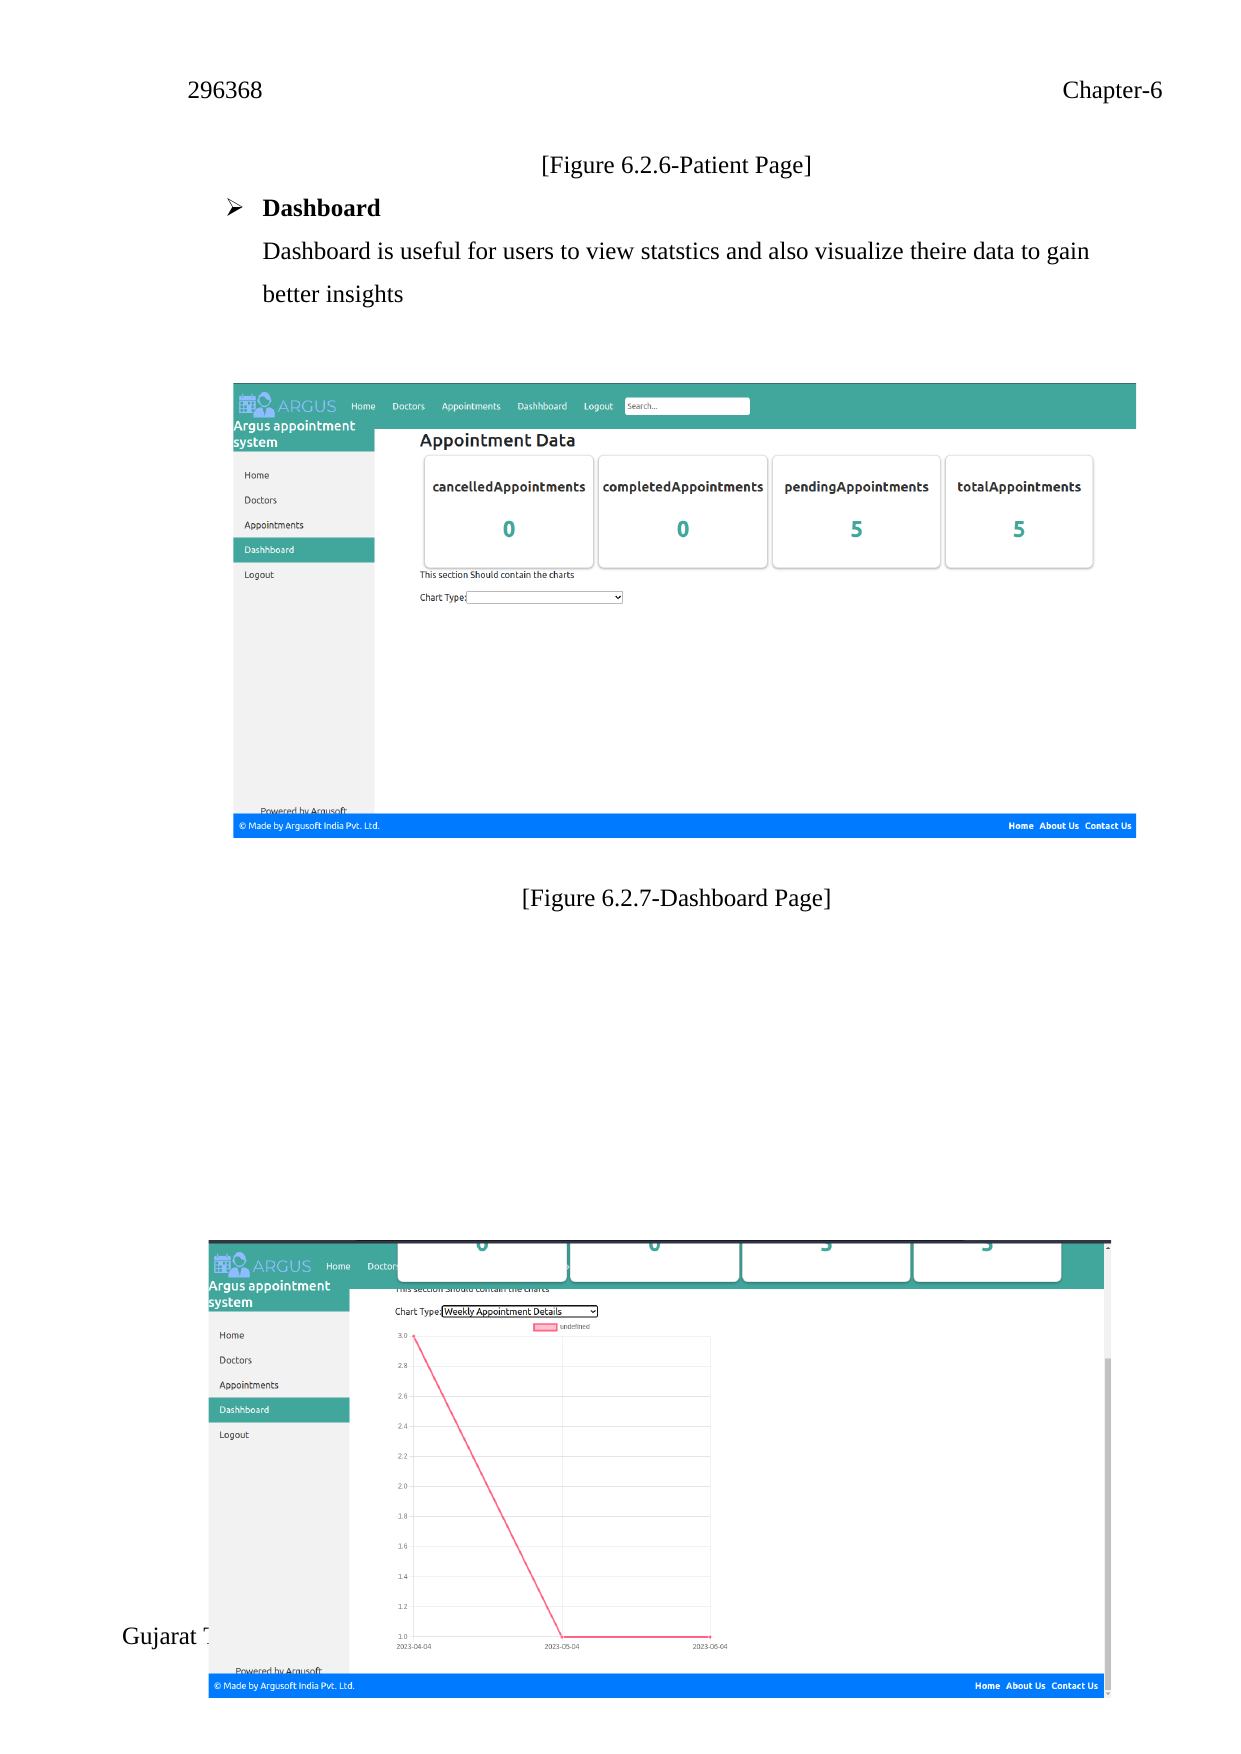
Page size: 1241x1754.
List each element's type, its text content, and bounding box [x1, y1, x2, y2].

picture [208, 1240, 1112, 1698]
list [Figure 6.2.6-Patient Page] [262, 150, 1090, 179]
list Dashboard [225, 193, 1090, 222]
list Dashboard is useful for users to view statstics and also visualize theire data to gain better insights [262, 236, 1090, 308]
picture [233, 383, 1137, 838]
list [Figure 6.2.7-Dashboard Page] [262, 838, 1090, 912]
